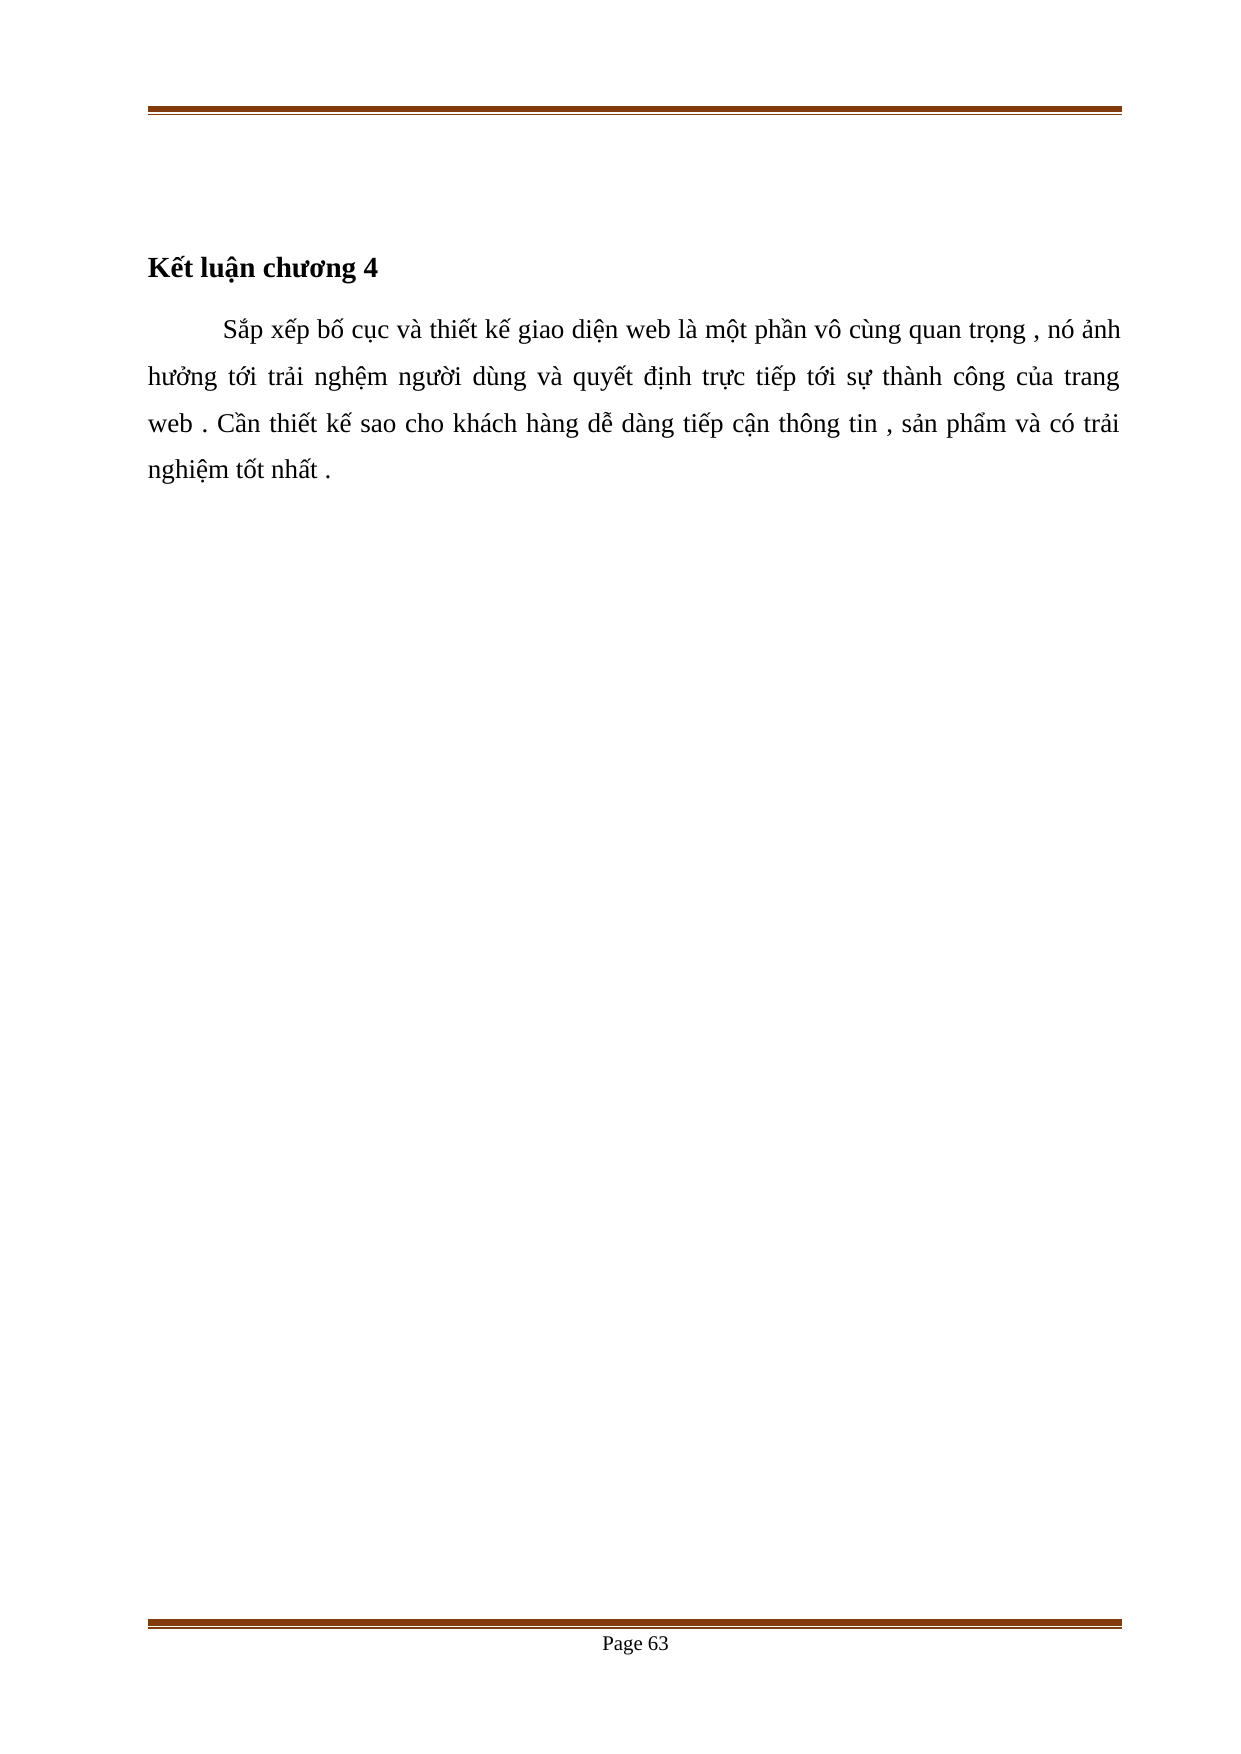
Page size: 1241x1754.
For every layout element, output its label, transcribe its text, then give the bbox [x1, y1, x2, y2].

text Kết luận chương 4 [148, 251, 1122, 284]
text Sắp xếp bố cục và thiết kế giao diện web là một phần vô cùng quan trọng , nó ảnh hưởng tới trải nghệm người dùng và quyết định trực tiếp tới sự thành công của trang web . Cần thiết kế sao cho khách hàng dễ dàng tiếp cận thông tin , sản phẩm và có trải nghiệm tốt nhất . [148, 313, 1122, 484]
